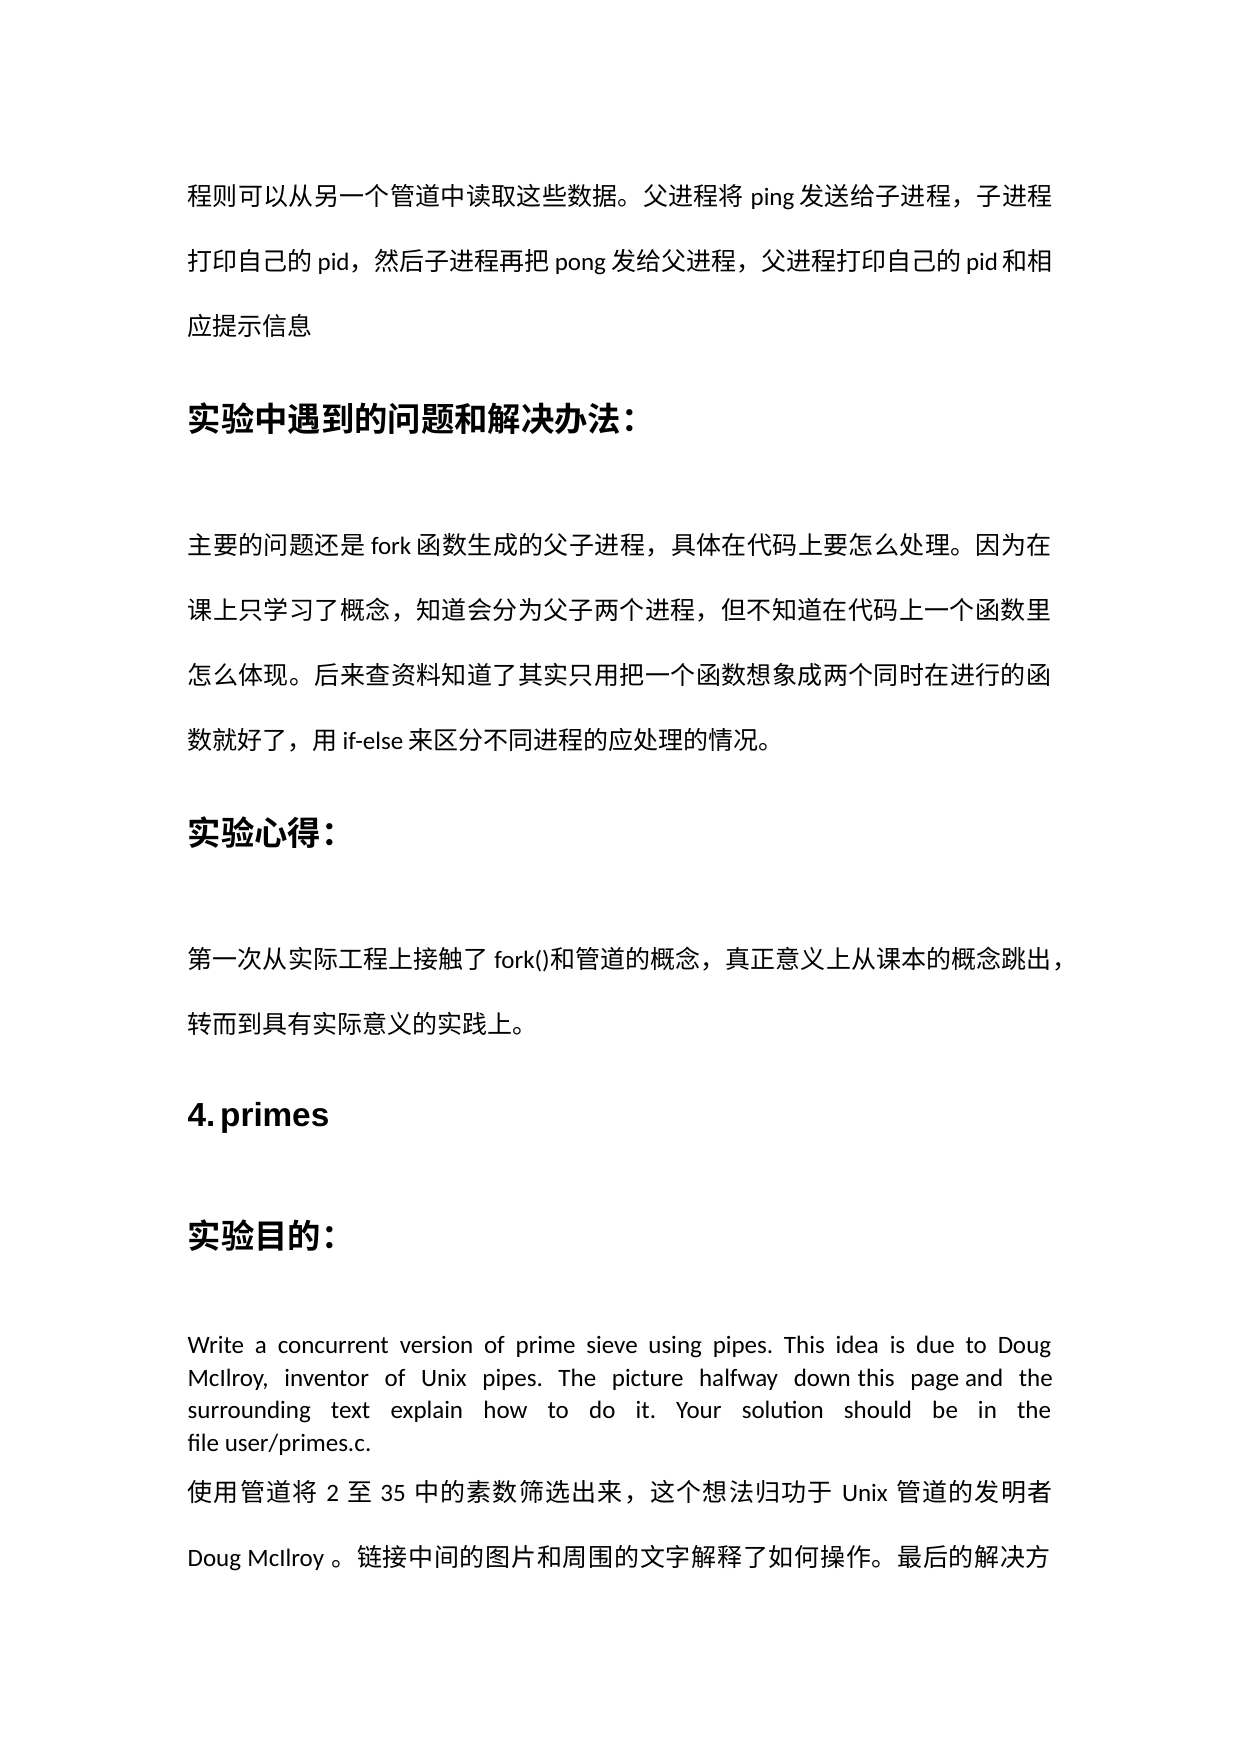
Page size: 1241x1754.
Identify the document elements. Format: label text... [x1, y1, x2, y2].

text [187, 1458, 1053, 1588]
subtitle 实验目的： [187, 1201, 1053, 1266]
list 主要的问题还是fork函数生成的父子进程，具体在代码上要怎么处理。因为在课上只学习了概念，知道会分为父子两个进程，但不知道在代码上一个函数里怎么体现。后来查资料知道了其实只用把一个函数想象成两个同时在进行的函数就好了，用if-else来区分不同进程的应处理的情况。 [187, 511, 1053, 771]
subtitle 实验心得： [187, 798, 1053, 863]
list 第一次从实际工程上接触了fork()和管道的概念，真正意义上从课本的概念跳出，转而到具有实际意义的实践上。 [187, 925, 1053, 1055]
text Write a concurrent version of prime sieve using pipes. This idea is due to Doug McIlroy, inventor of Unix pipes. The picture halfway down this page and the surrounding text explain how to do it. Your solution should be in the file user/primes.c. [187, 1328, 1053, 1458]
subtitle primes [187, 1082, 1053, 1147]
subtitle 实验中遇到的问题和解决办法： [187, 384, 1053, 449]
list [187, 162, 1053, 357]
